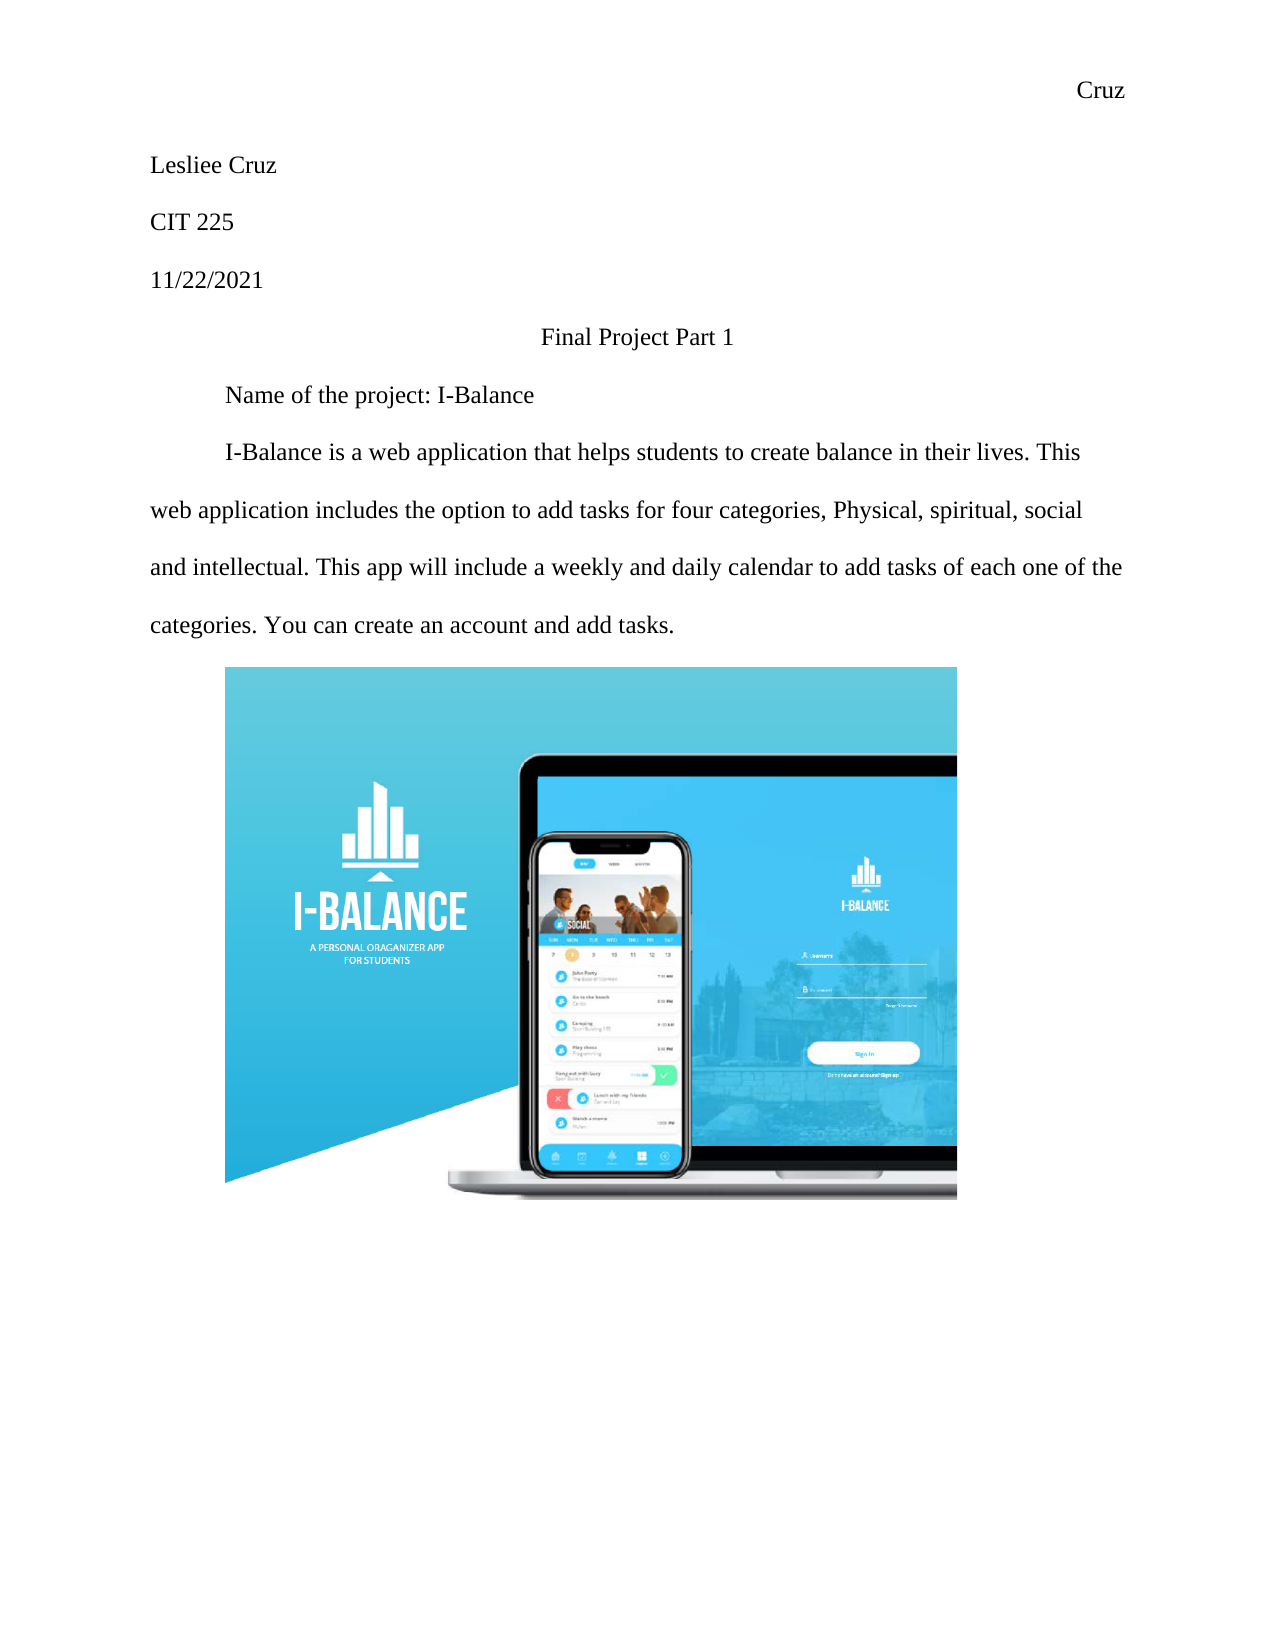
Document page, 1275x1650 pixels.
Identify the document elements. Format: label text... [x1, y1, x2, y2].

title Final Project Part 1 [150, 322, 1125, 351]
text 11/22/2021 [150, 265, 1125, 294]
text Name of the project: I-Balance [150, 380, 1125, 409]
text Lesliee Cruz [150, 150, 1125, 179]
picture [225, 667, 958, 1211]
text I-Balance is a web application that helps students to create balance in their lives. This web application includes the option to add tasks for four categories, Physical, spiritual, social and intellectual. This app will include a weekly and daily calendar to add tasks of each one of the categories. You can create an account and add tasks. [150, 437, 1125, 639]
text CIT 225 [150, 207, 1125, 236]
